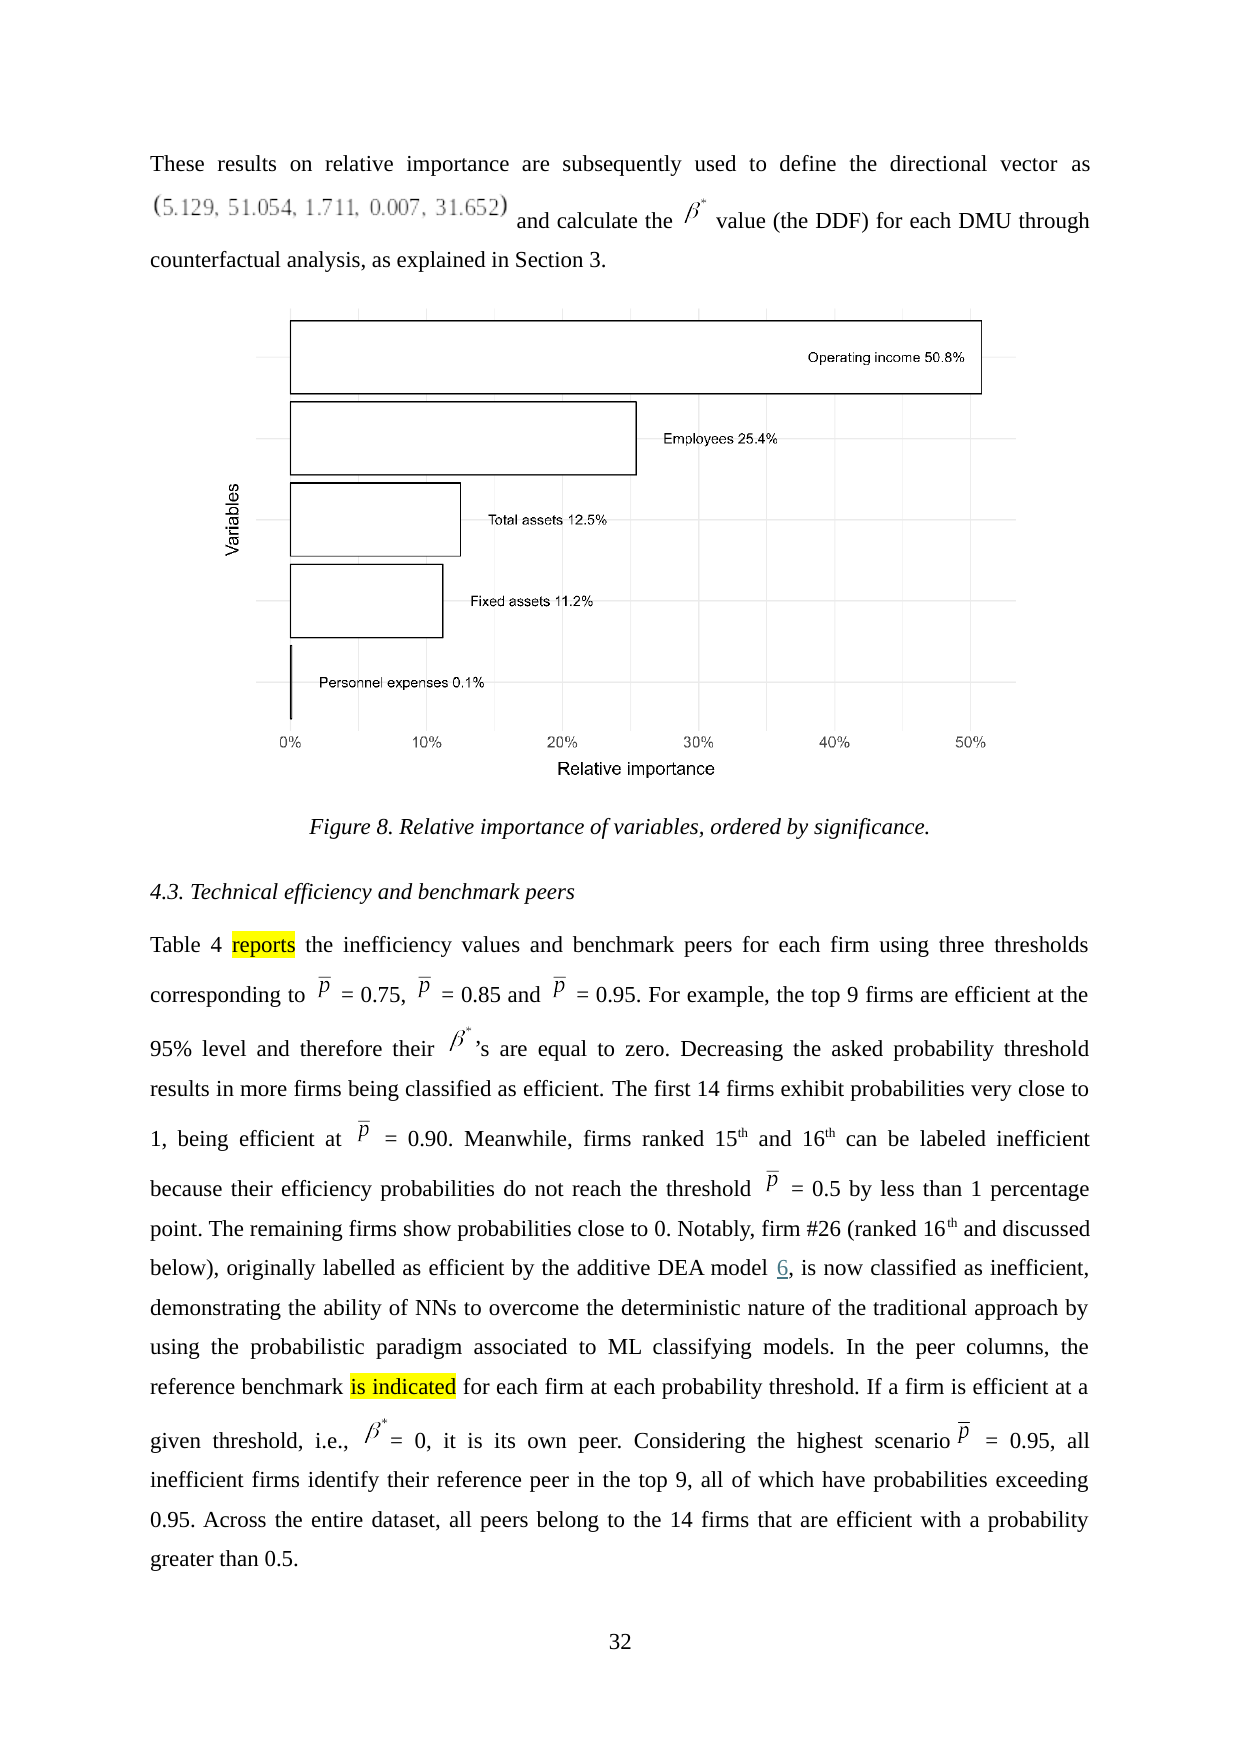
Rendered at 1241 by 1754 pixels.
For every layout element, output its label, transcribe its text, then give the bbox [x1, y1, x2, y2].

text Figure 8. Relative importance of variables, ordered by significance. [150, 813, 1090, 840]
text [150, 150, 1090, 273]
picture [219, 302, 1022, 784]
subtitle 4.3. Technical efficiency and benchmark peers [150, 878, 1090, 904]
text Table 4 reports the inefficiency values and benchmark peers for each firm using three thresholds corresponding to = 0.75, = 0.85 and = 0.95. For example, the top 9 firms are efficient at the 95% level and therefore their ’s are equal to zero. Decreasing the asked probability threshold results in more firms being classified as efficient. The first 14 firms exhibit probabilities very close to 1, being efficient at = 0.90. Meanwhile, firms ranked 15th and 16th can be labeled inefficient because their efficiency probabilities do not reach the threshold = 0.5 by less than 1 percentage point. The remaining firms show probabilities close to 0. Notably, firm #26 (ranked 16th and discussed below), originally labelled as efficient by the additive DEA model , is now classified as inefficient, demonstrating the ability of NNs to overcome the deterministic nature of the traditional approach by using the probabilistic paradigm associated to ML classifying models. In the peer columns, the reference benchmark is indicated for each firm at each probability threshold. If a firm is efficient at a given threshold, i.e., = 0, it is its own peer. Considering the highest scenario = 0.95, all inefficient firms identify their reference peer in the top 9, all of which have probabilities exceeding 0.95. Across the entire dataset, all peers belong to the 14 firms that are efficient with a probability greater than 0.5. [150, 931, 1090, 1572]
